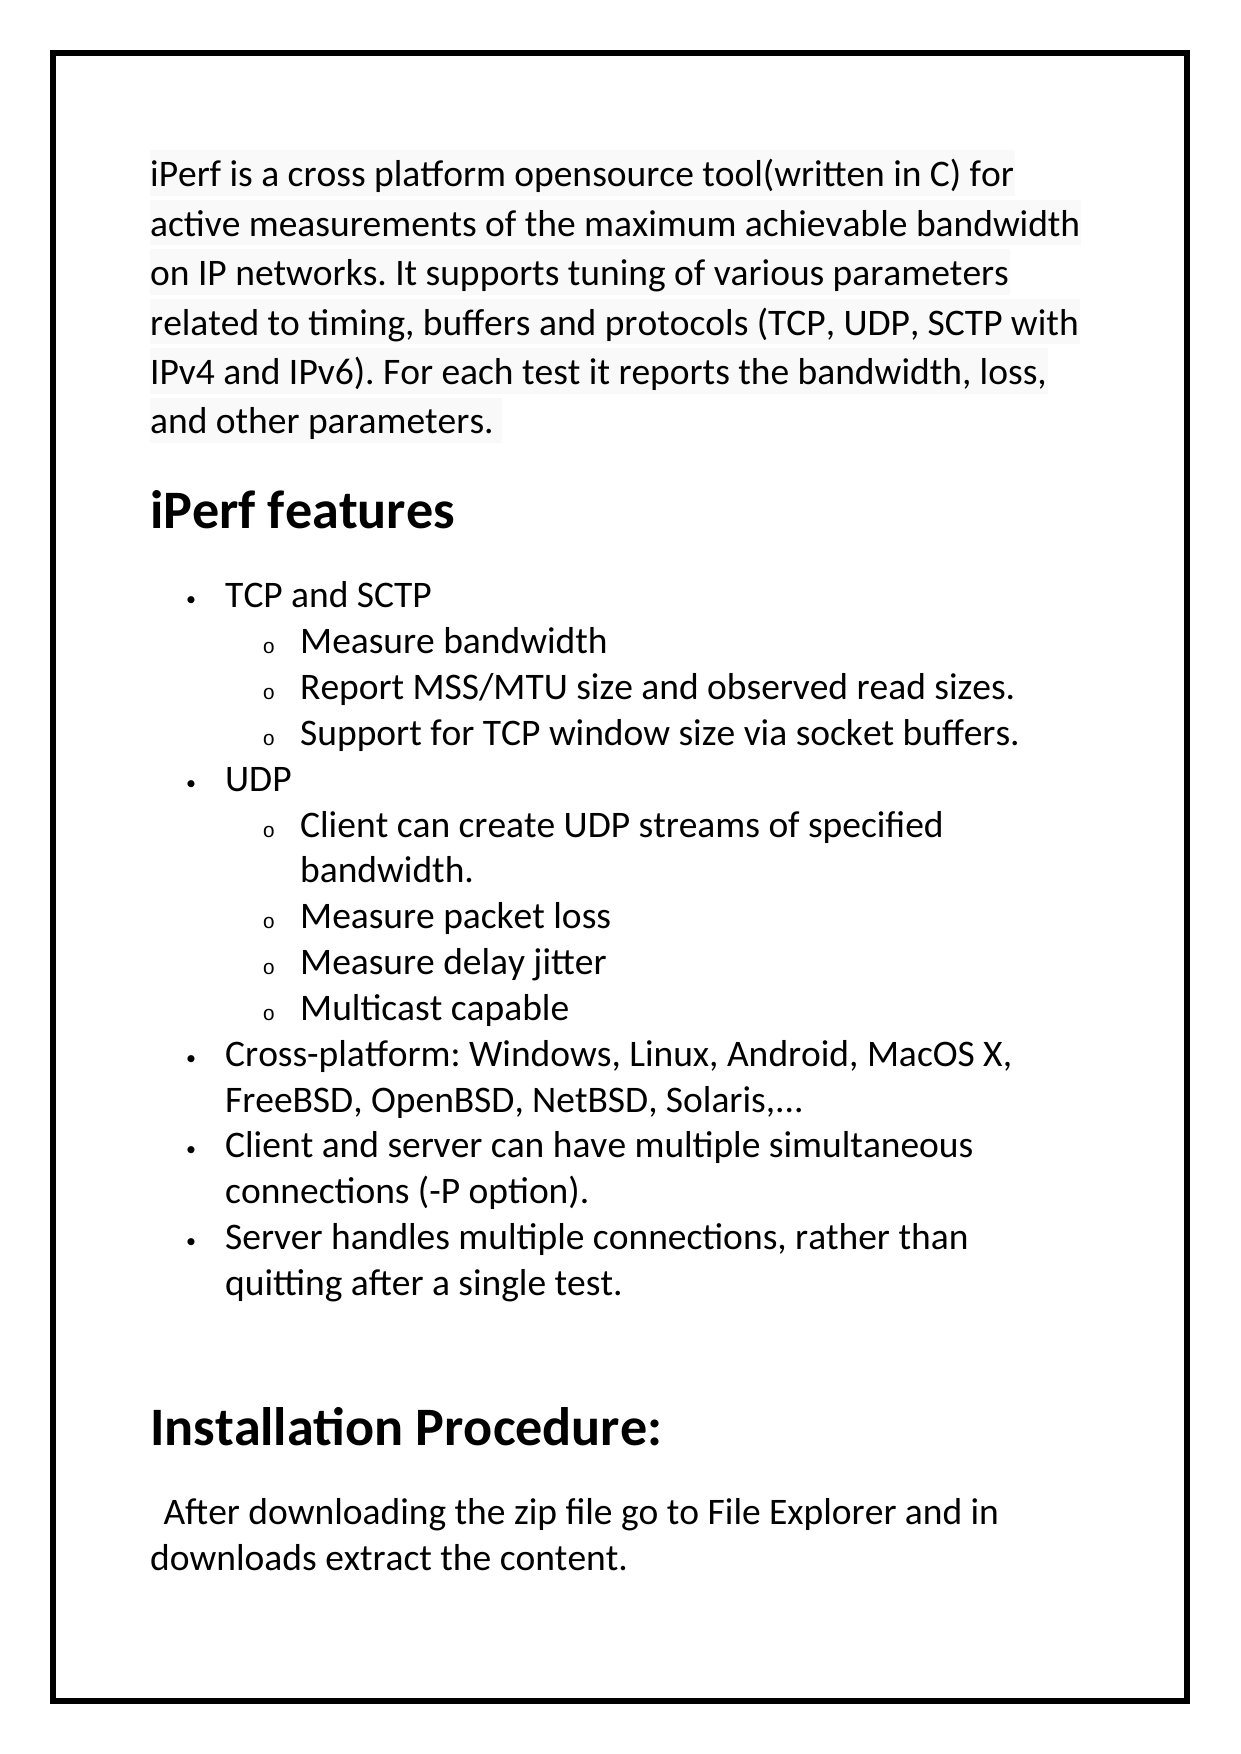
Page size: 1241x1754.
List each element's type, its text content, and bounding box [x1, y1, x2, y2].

list Client can create UDP streams of specified bandwidth. [262, 801, 1090, 892]
list Cross-platform: Windows, Linux, Android, MacOS X, FreeBSD, OpenBSD, NetBSD, Solaris,... [187, 1030, 1090, 1121]
list Client and server can have multiple simultaneous connections (-P option). [187, 1121, 1090, 1213]
list Multicast capable [262, 984, 1090, 1030]
text iPerf is a cross platform opensource tool(written in C) for active measurements of the maximum achievable bandwidth on IP networks. It supports tuning of various parameters related to timing, buffers and protocols (TCP, UDP, SCTP with IPv4 and IPv6). For each test it reports the bandwidth, loss, and other parameters. [150, 150, 1090, 443]
list Measure delay jitter [262, 938, 1090, 984]
list Report MSS/MTU size and observed read sizes. [262, 663, 1090, 709]
text After downloading the zip file go to File Explorer and in downloads extract the content. [150, 1488, 1090, 1579]
list TCP and SCTP [187, 571, 1090, 617]
list UDP [187, 755, 1090, 801]
text Installation Procedure: [150, 1392, 1090, 1458]
list Measure bandwidth [262, 617, 1090, 663]
list Measure packet loss [262, 892, 1090, 938]
list Server handles multiple connections, rather than quitting after a single test. [187, 1213, 1090, 1305]
text iPerf features [150, 476, 1090, 542]
list Support for TCP window size via socket buffers. [262, 709, 1090, 755]
